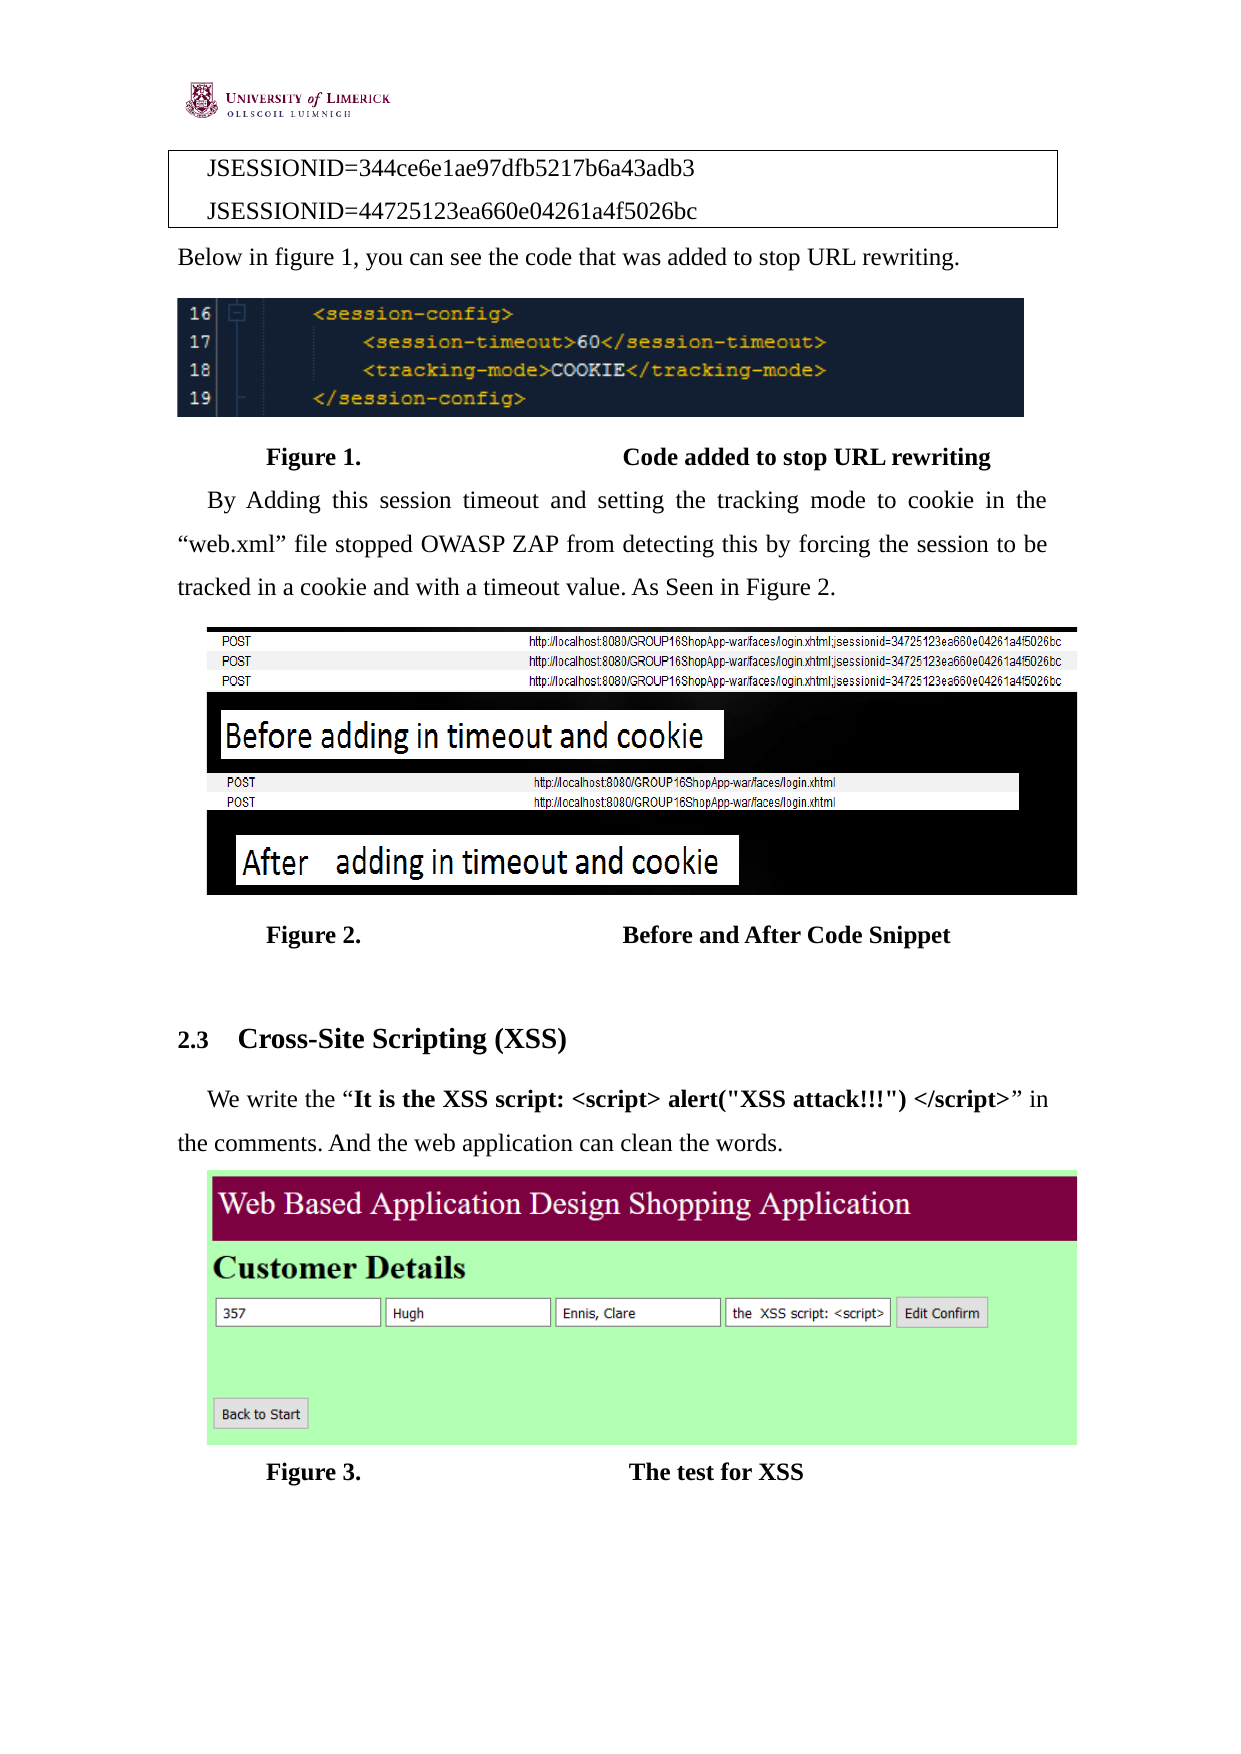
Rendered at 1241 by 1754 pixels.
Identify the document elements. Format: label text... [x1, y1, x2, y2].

picture [177, 298, 1024, 417]
text The test for XSS [236, 1457, 1048, 1486]
text JSESSIONID=44725123ea660e04261a4f5026bc [169, 193, 1057, 227]
text By Adding this session timeout and setting the tracking mode to cookie in the “web.xml” file stopped OWASP ZAP from detecting this by forcing the session to be tracked in a cookie and with a timeout value. As Seen in Figure 2. [177, 486, 1048, 601]
text Code added to stop URL rewriting [236, 442, 1048, 471]
subtitle Cross-Site Scripting (XSS) [177, 1022, 1048, 1055]
picture [206, 627, 1078, 895]
text Before and After Code Snippet [236, 920, 1048, 949]
picture [206, 1170, 1078, 1445]
text We write the “It is the XSS script: <script> alert("XSS attack!!!") </script>” in the comments. And the web application can clean the words. [177, 1084, 1048, 1156]
picture [177, 74, 454, 135]
text JSESSIONID=344ce6e1ae97dfb5217b6a43adb3 [169, 151, 1057, 182]
text Below in figure 1, you can see the code that was added to stop URL rewriting. [177, 242, 1048, 271]
